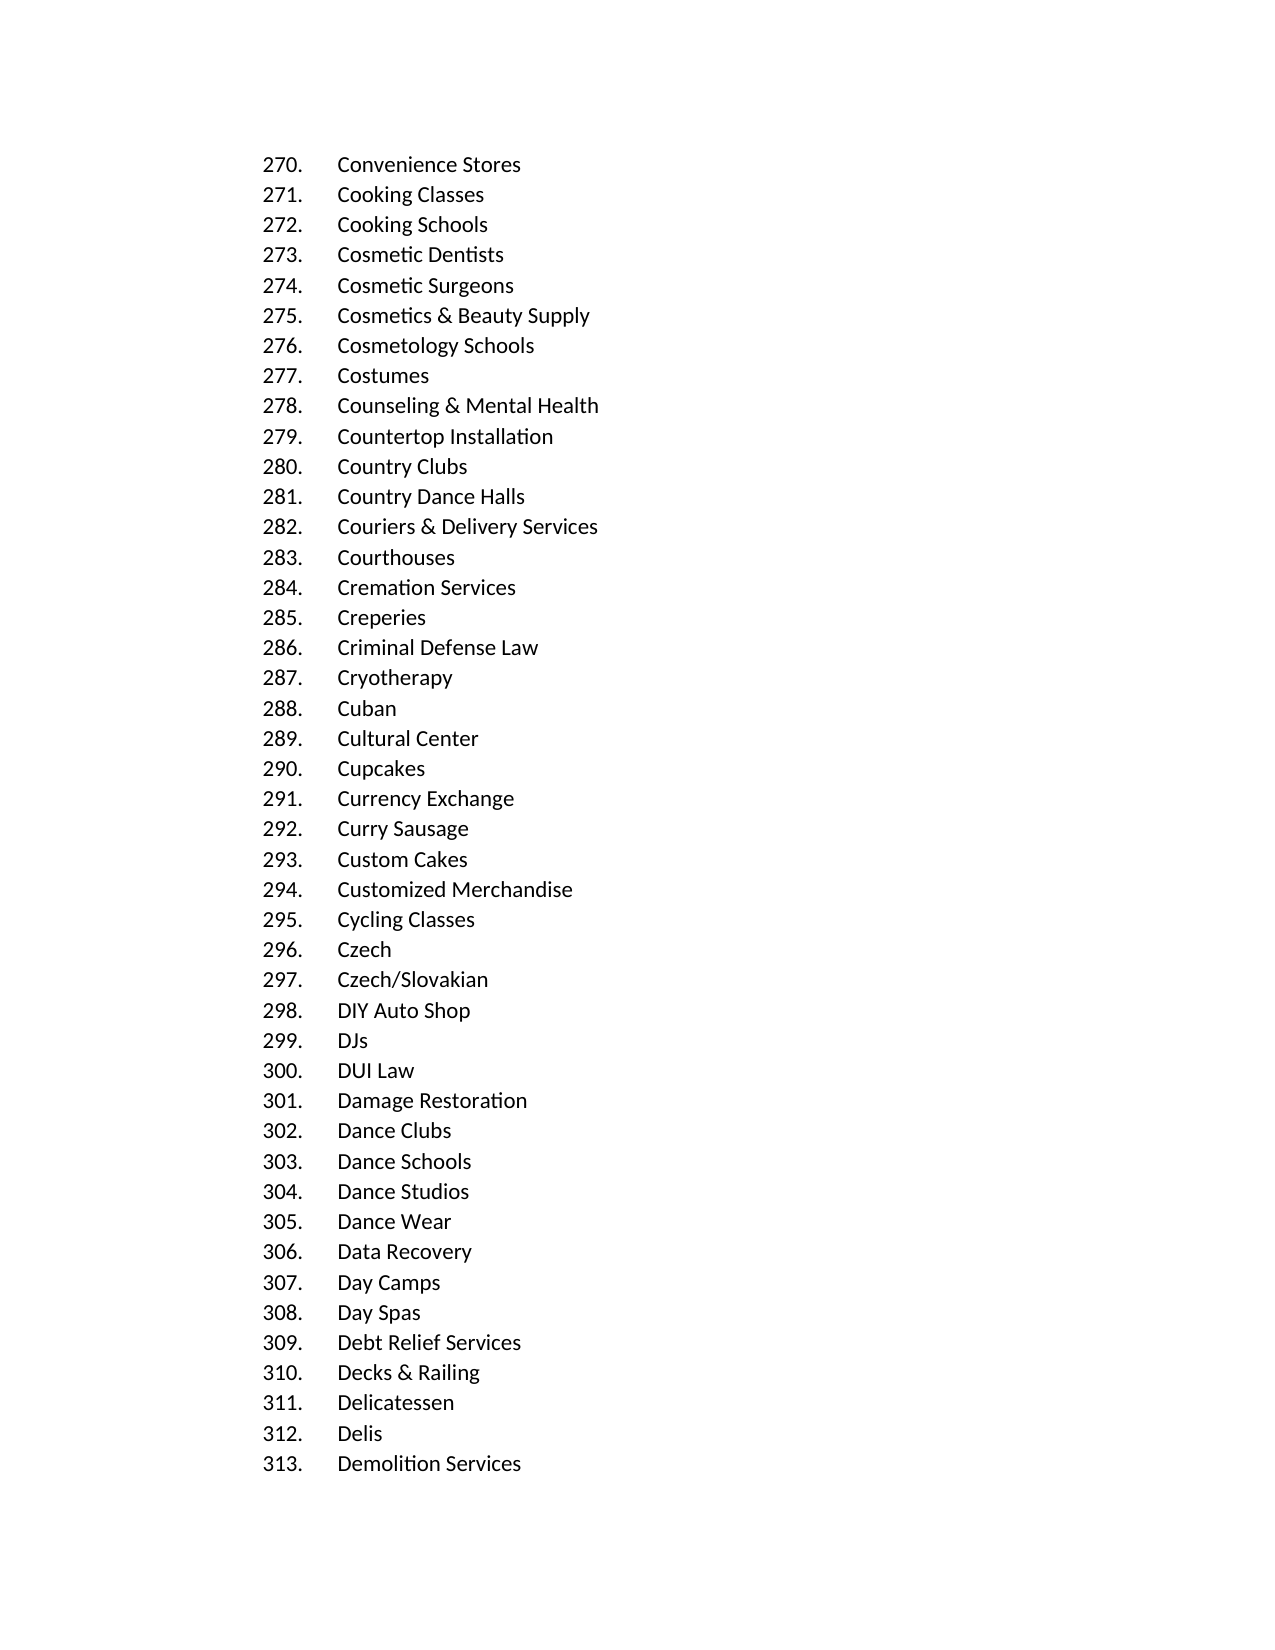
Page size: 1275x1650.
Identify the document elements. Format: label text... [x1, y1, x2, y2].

list Dance Clubs [262, 1117, 1087, 1145]
list Counseling & Mental Health [262, 392, 1087, 420]
list Delicatessen [262, 1388, 1087, 1417]
list Dance Wear [262, 1207, 1087, 1235]
list Data Recovery [262, 1237, 1087, 1266]
list Day Spas [262, 1298, 1087, 1326]
list DUI Law [262, 1056, 1087, 1084]
list Cuban [262, 694, 1087, 722]
list Cultural Center [262, 724, 1087, 752]
list Cosmetic Dentists [262, 241, 1087, 269]
list Cycling Classes [262, 905, 1087, 933]
list Delis [262, 1419, 1087, 1447]
list Cooking Classes [262, 180, 1087, 208]
list Currency Exchange [262, 784, 1087, 812]
list Decks & Railing [262, 1358, 1087, 1386]
list Country Dance Halls [262, 482, 1087, 510]
list DJs [262, 1026, 1087, 1054]
list Czech/Slovakian [262, 966, 1087, 994]
list Convenience Stores [262, 150, 1087, 178]
list DIY Auto Shop [262, 996, 1087, 1024]
list Creperies [262, 603, 1087, 631]
list Demolition Services [262, 1449, 1087, 1477]
list Czech [262, 935, 1087, 963]
list Cooking Schools [262, 210, 1087, 238]
list Cosmetology Schools [262, 331, 1087, 359]
list Criminal Defense Law [262, 633, 1087, 661]
list Dance Schools [262, 1147, 1087, 1175]
list Damage Restoration [262, 1086, 1087, 1114]
list Curry Sausage [262, 814, 1087, 843]
list Cosmetics & Beauty Supply [262, 301, 1087, 329]
list Cremation Services [262, 573, 1087, 601]
list Country Clubs [262, 452, 1087, 480]
list Cosmetic Surgeons [262, 271, 1087, 299]
list Costumes [262, 361, 1087, 389]
list Debt Relief Services [262, 1328, 1087, 1356]
list Cryotherapy [262, 663, 1087, 692]
list Courthouses [262, 543, 1087, 571]
list Couriers & Delivery Services [262, 512, 1087, 541]
list Dance Studios [262, 1177, 1087, 1205]
list Customized Merchandise [262, 875, 1087, 903]
list Custom Cakes [262, 845, 1087, 873]
list Day Camps [262, 1268, 1087, 1296]
list Cupcakes [262, 754, 1087, 782]
list Countertop Installation [262, 422, 1087, 450]
